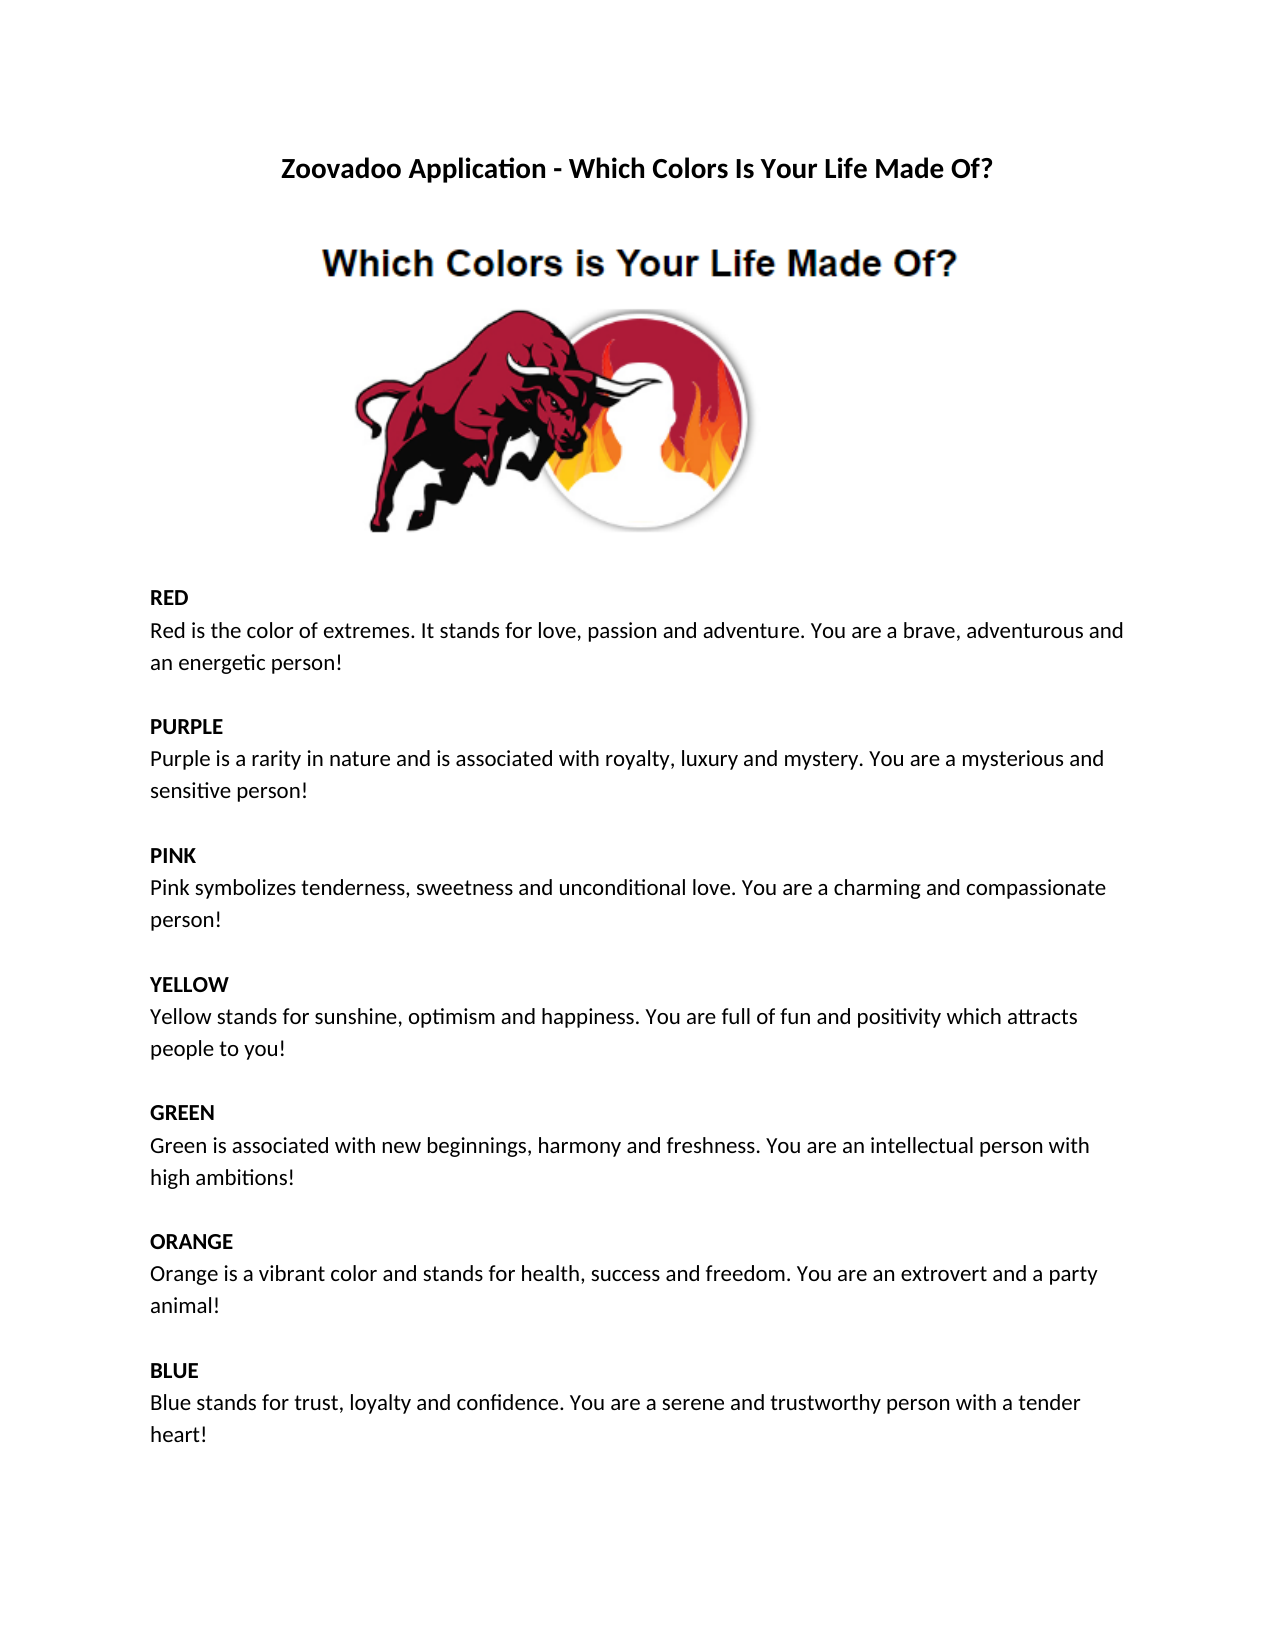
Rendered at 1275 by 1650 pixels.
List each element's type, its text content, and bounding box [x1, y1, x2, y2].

text Purple is a rarity in nature and is associated with royalty, luxury and mystery. You are a mysterious and sensitive person! [150, 744, 1125, 805]
text GREEN [150, 1098, 1125, 1127]
text Red is the color of extremes. It stands for love, passion and adventure. You are a brave, adventurous and an energetic person! [150, 616, 1125, 676]
text PINK [150, 841, 1125, 869]
text BLUE [150, 1356, 1125, 1384]
text Blue stands for trust, loyalty and confidence. You are a serene and trustworthy person with a tender heart! [150, 1388, 1125, 1448]
text RED [150, 583, 1125, 612]
text ORANGE [150, 1227, 1125, 1255]
text Orange is a vibrant color and stands for health, success and freedom. You are an extrovert and a party animal! [150, 1259, 1125, 1320]
text YELLOW [150, 970, 1125, 998]
text Green is associated with new beginnings, harmony and freshness. You are an intellectual person with high ambitions! [150, 1131, 1125, 1191]
text Zoovadoo Application - Which Colors Is Your Life Made Of? [150, 150, 1125, 186]
text PURPLE [150, 712, 1125, 740]
picture [249, 231, 1026, 548]
text Yellow stands for sunshine, optimism and happiness. You are full of fun and positivity which attracts people to you! [150, 1002, 1125, 1062]
text Pink symbolizes tenderness, sweetness and unconditional love. You are a charming and compassionate person! [150, 873, 1125, 933]
